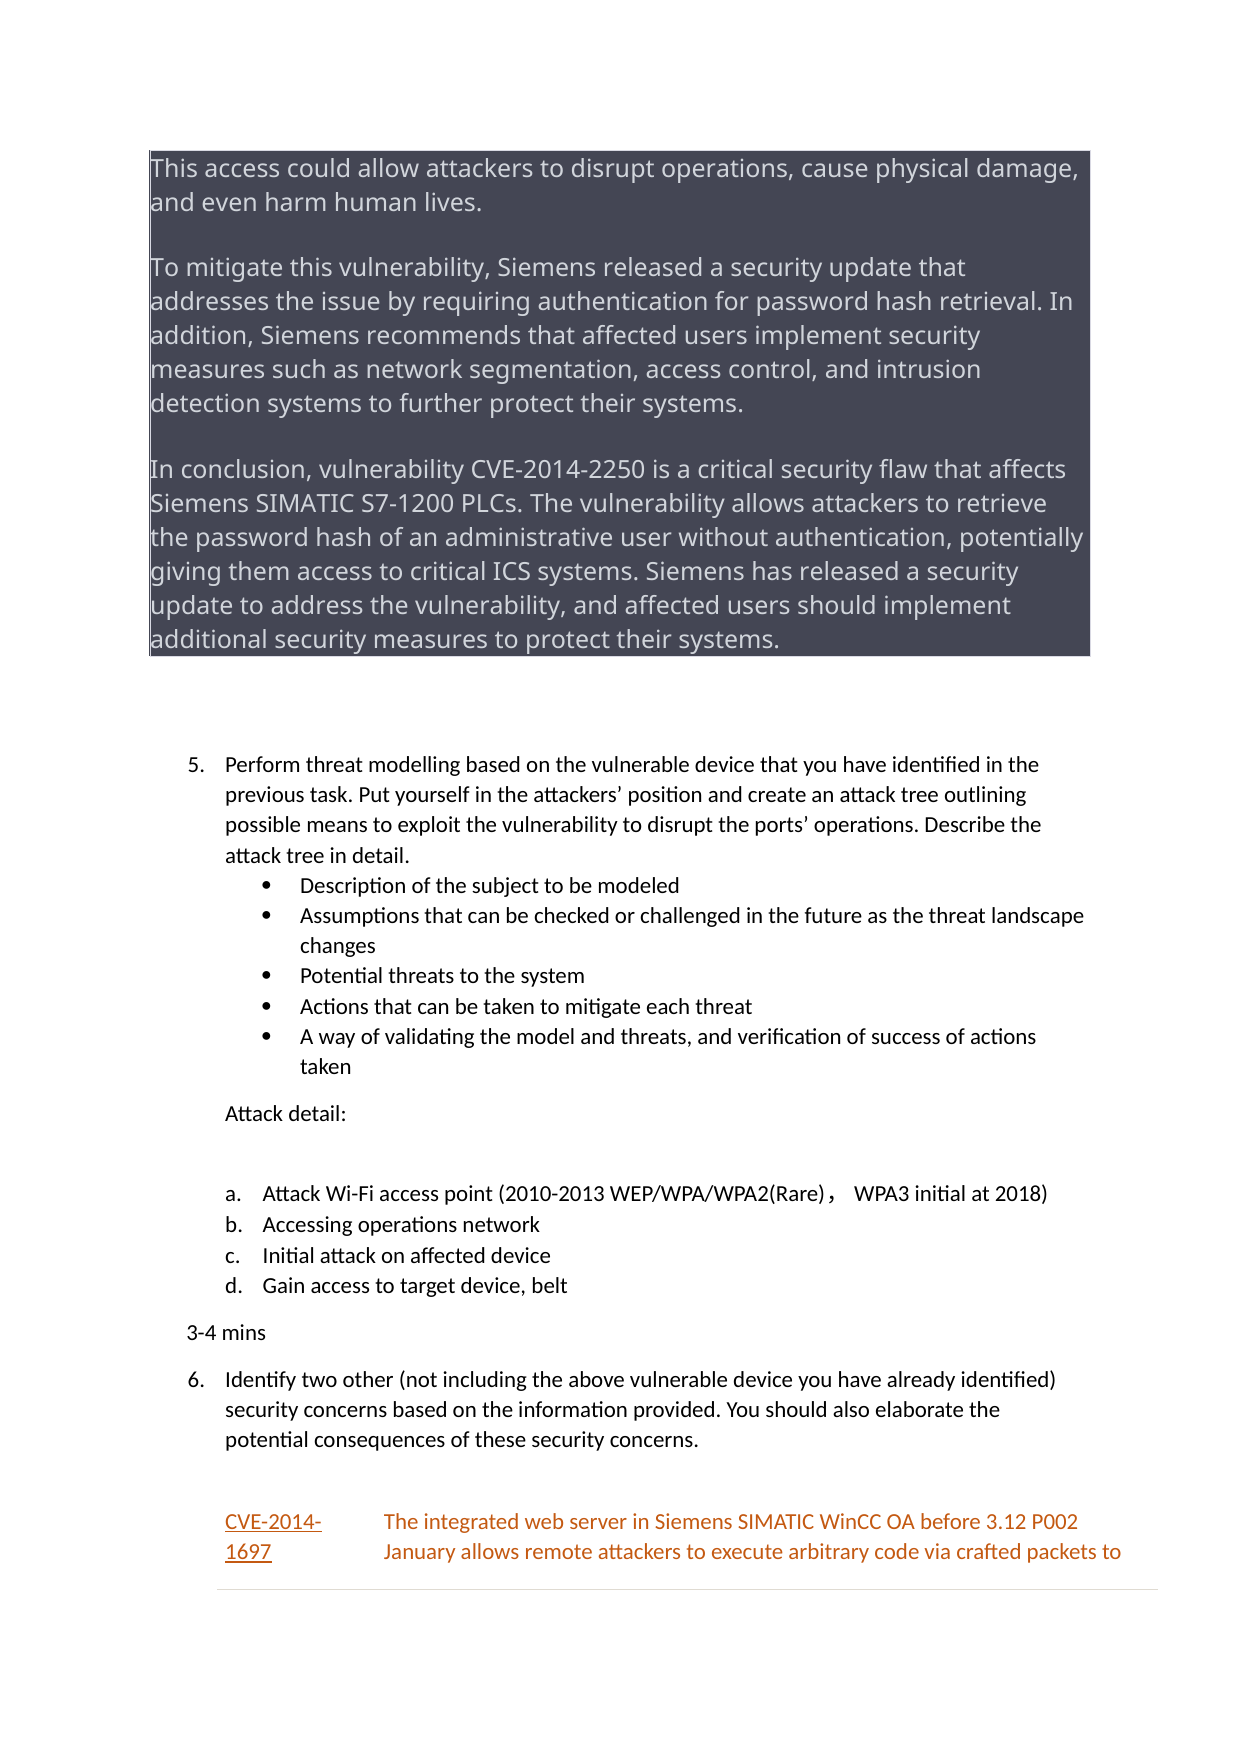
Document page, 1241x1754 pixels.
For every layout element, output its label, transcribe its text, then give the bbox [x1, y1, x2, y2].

text Attack detail: [225, 1099, 1090, 1127]
list Assumptions that can be checked or challenged in the future as the threat landscape changes [262, 901, 1090, 959]
list Attack Wi-Fi access point (2010-2013 WEP/WPA/WPA2(Rare)， WPA3 initial at 2018) [225, 1175, 1090, 1208]
list Accessing operations network [225, 1211, 1090, 1238]
list Initial attack on affected device [225, 1241, 1090, 1269]
list Potential threats to the system [262, 962, 1090, 989]
list Description of the subject to be modeled [262, 871, 1090, 899]
list Perform threat modelling based on the vulnerable device that you have identified in the previous task. Put yourself in the attackers’ position and create an attack tree outlining possible means to exploit the vulnerability to disrupt the ports’ operations. Describe the attack tree in detail. [187, 750, 1090, 869]
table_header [376, 1502, 1157, 1588]
text In conclusion, vulnerability CVE-2014-2250 is a critical security flaw that affects Siemens SIMATIC S7-1200 PLCs. The vulnerability allows attackers to retrieve the password hash of an administrative user without authentication, potentially giving them access to critical ICS systems. Siemens has released a security update to address the vulnerability, and affected users should implement additional security measures to protect their systems. [151, 451, 1090, 656]
list Gain access to target device, belt [225, 1271, 1090, 1299]
table_header CVE-2014-1697 [217, 1502, 376, 1588]
list Identify two other (not including the above vulnerable device you have already identified) security concerns based on the information provided. You should also elaborate the potential consequences of these security concerns. [187, 1365, 1090, 1453]
list Actions that can be taken to mitigate each threat [262, 992, 1090, 1020]
list A way of validating the model and threats, and verification of success of actions taken [262, 1022, 1090, 1080]
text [151, 151, 1090, 219]
text To mitigate this vulnerability, Siemens released a security update that addresses the issue by requiring authentication for password hash retrieval. In addition, Siemens recommends that affected users implement security measures such as network segmentation, access control, and intrusion detection systems to further protect their systems. [151, 249, 1090, 420]
text 3-4 mins [150, 1318, 1090, 1346]
